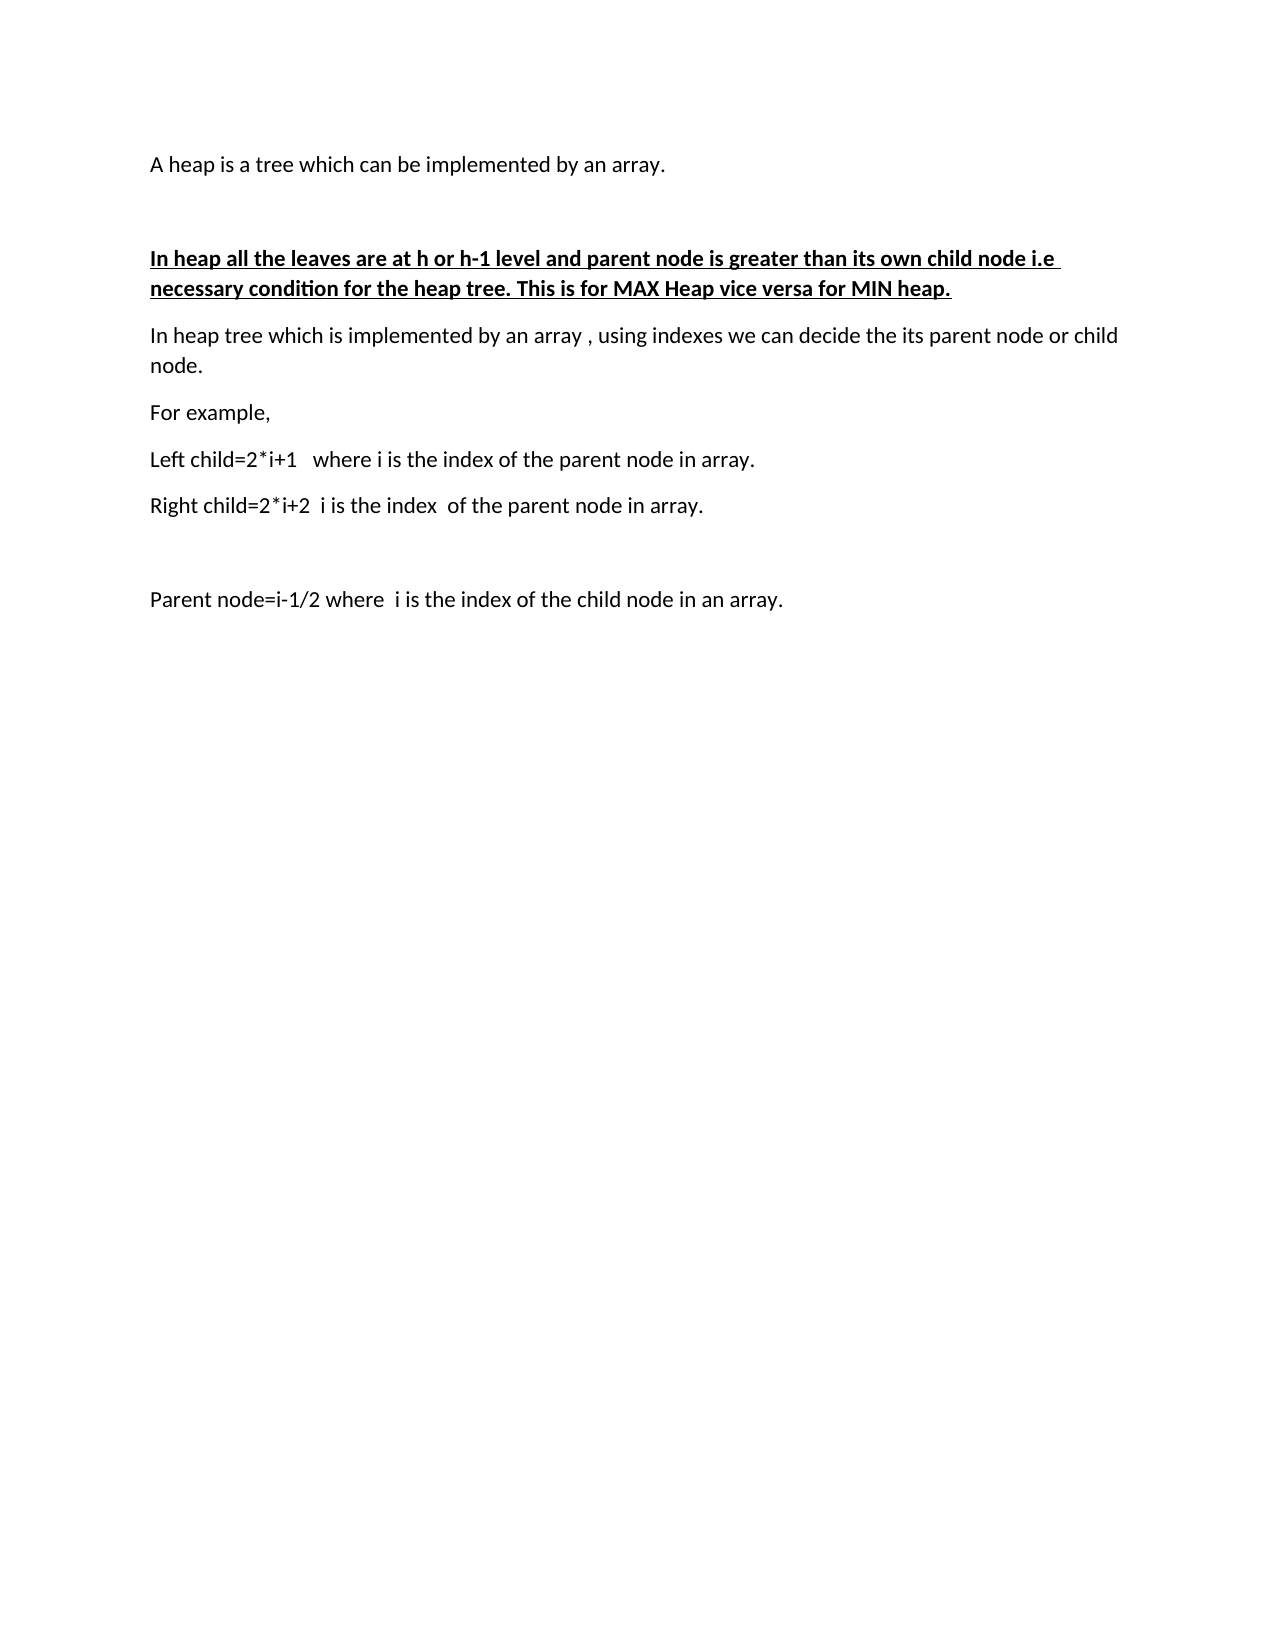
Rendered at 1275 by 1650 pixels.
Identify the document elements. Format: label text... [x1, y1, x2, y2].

text In heap tree which is implemented by an array , using indexes we can decide the its parent node or child node. [150, 321, 1125, 379]
text In heap all the leaves are at h or h-1 level and parent node is greater than its own child node i.e necessary condition for the heap tree. This is for MAX Heap vice versa for MIN heap. [150, 244, 1125, 302]
text A heap is a tree which can be implemented by an array. [150, 150, 1125, 178]
text Parent node=i-1/2 where i is the index of the child node in an array. [150, 585, 1125, 613]
text For example, [150, 398, 1125, 426]
text Left child=2*i+1 where i is the index of the parent node in array. [150, 445, 1125, 473]
text Right child=2*i+2 i is the index of the parent node in array. [150, 492, 1125, 520]
